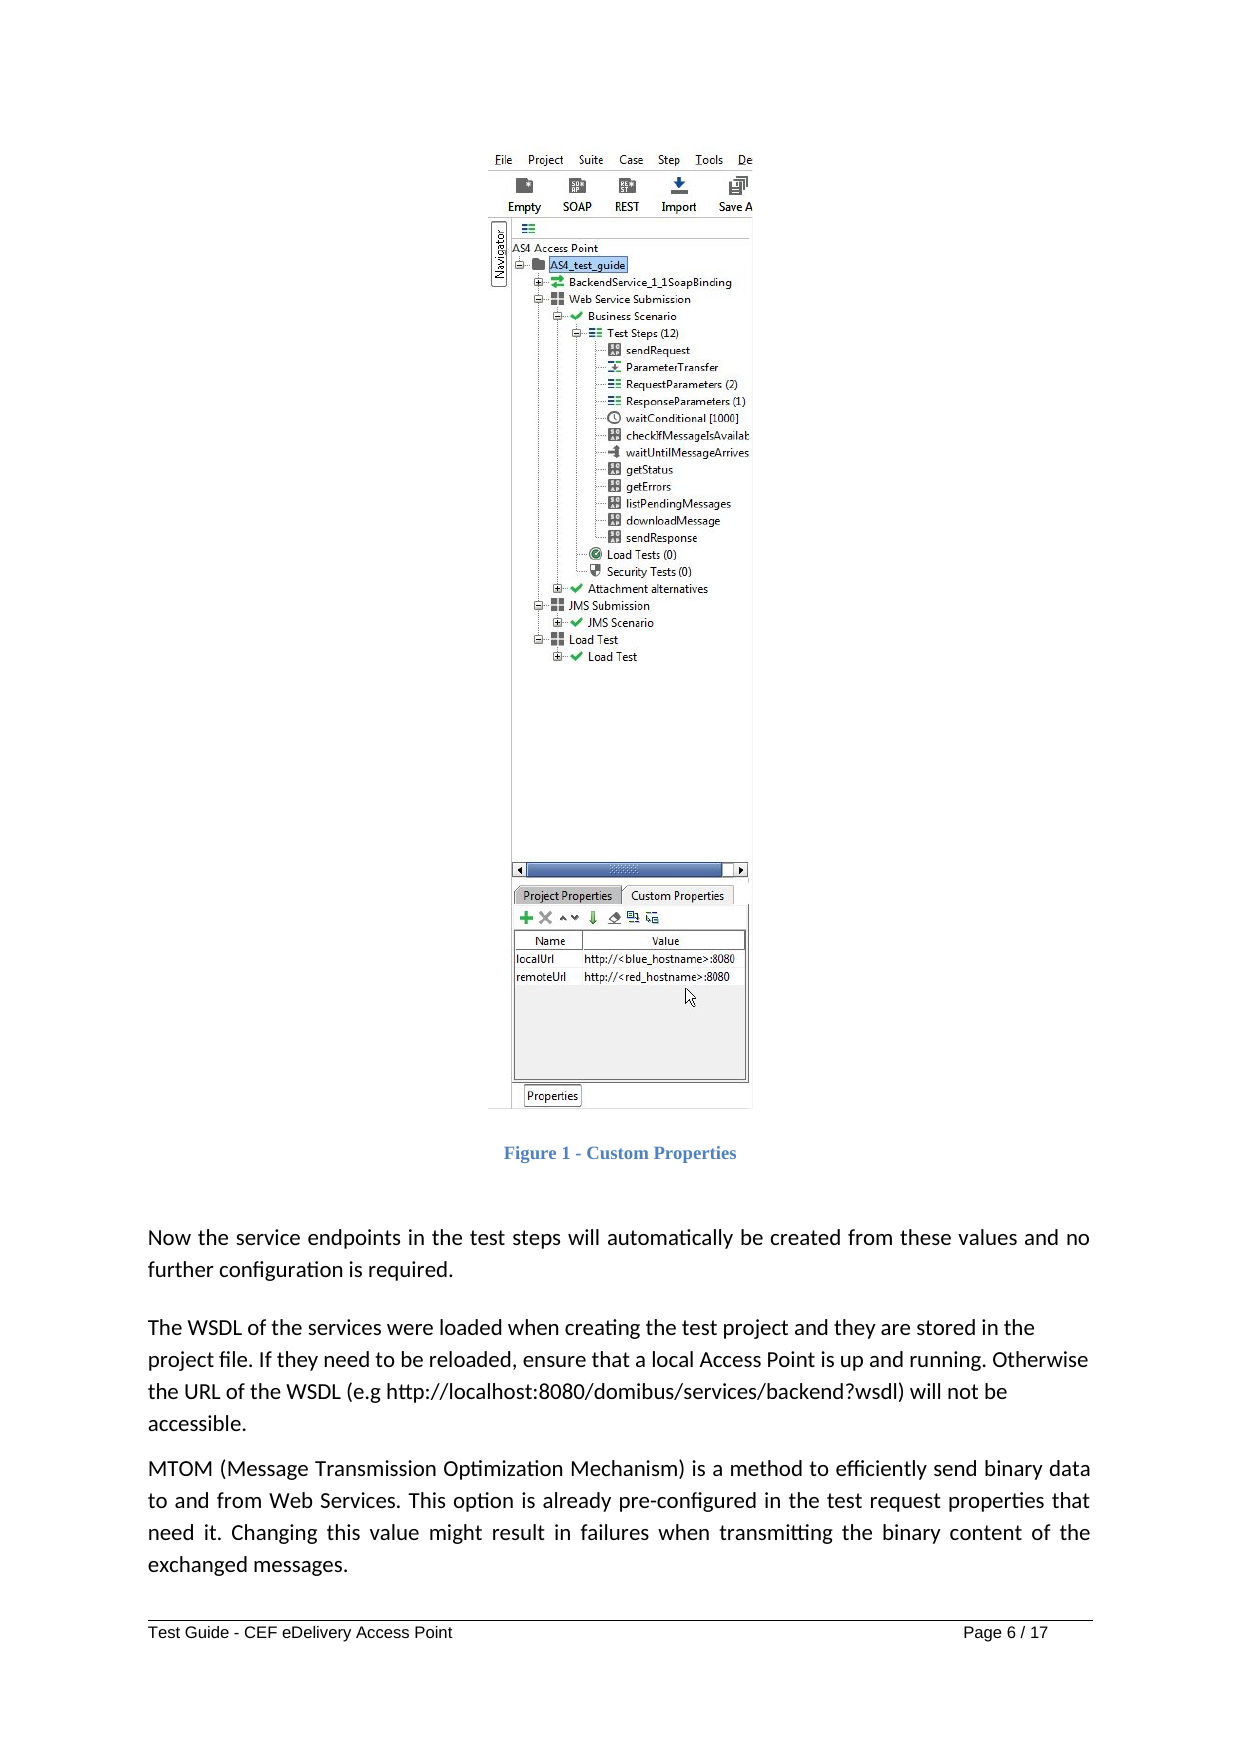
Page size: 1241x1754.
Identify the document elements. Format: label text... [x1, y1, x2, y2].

picture [487, 147, 753, 1109]
text The WSDL of the services were loaded when creating the test project and they are stored in the project file. If they need to be reloaded, ensure that a local Access Point is up and running. Otherwise the URL of the WSDL (e.g http://localhost:8080/domibus/services/backend?wsdl) will not be accessible. [148, 1313, 1093, 1437]
text Figure 1 - Custom Properties [148, 1142, 1093, 1164]
text MTOM (Message Transmission Optimization Mechanism) is a method to efficiently send binary data to and from Web Services. This option is already pre-configured in the test request properties that need it. Changing this value might result in failures when transmitting the binary content of the exchanged messages. [148, 1454, 1093, 1579]
text Now the service endpoints in the test steps will automatically be created from these values and no further configuration is required. [148, 1223, 1093, 1284]
